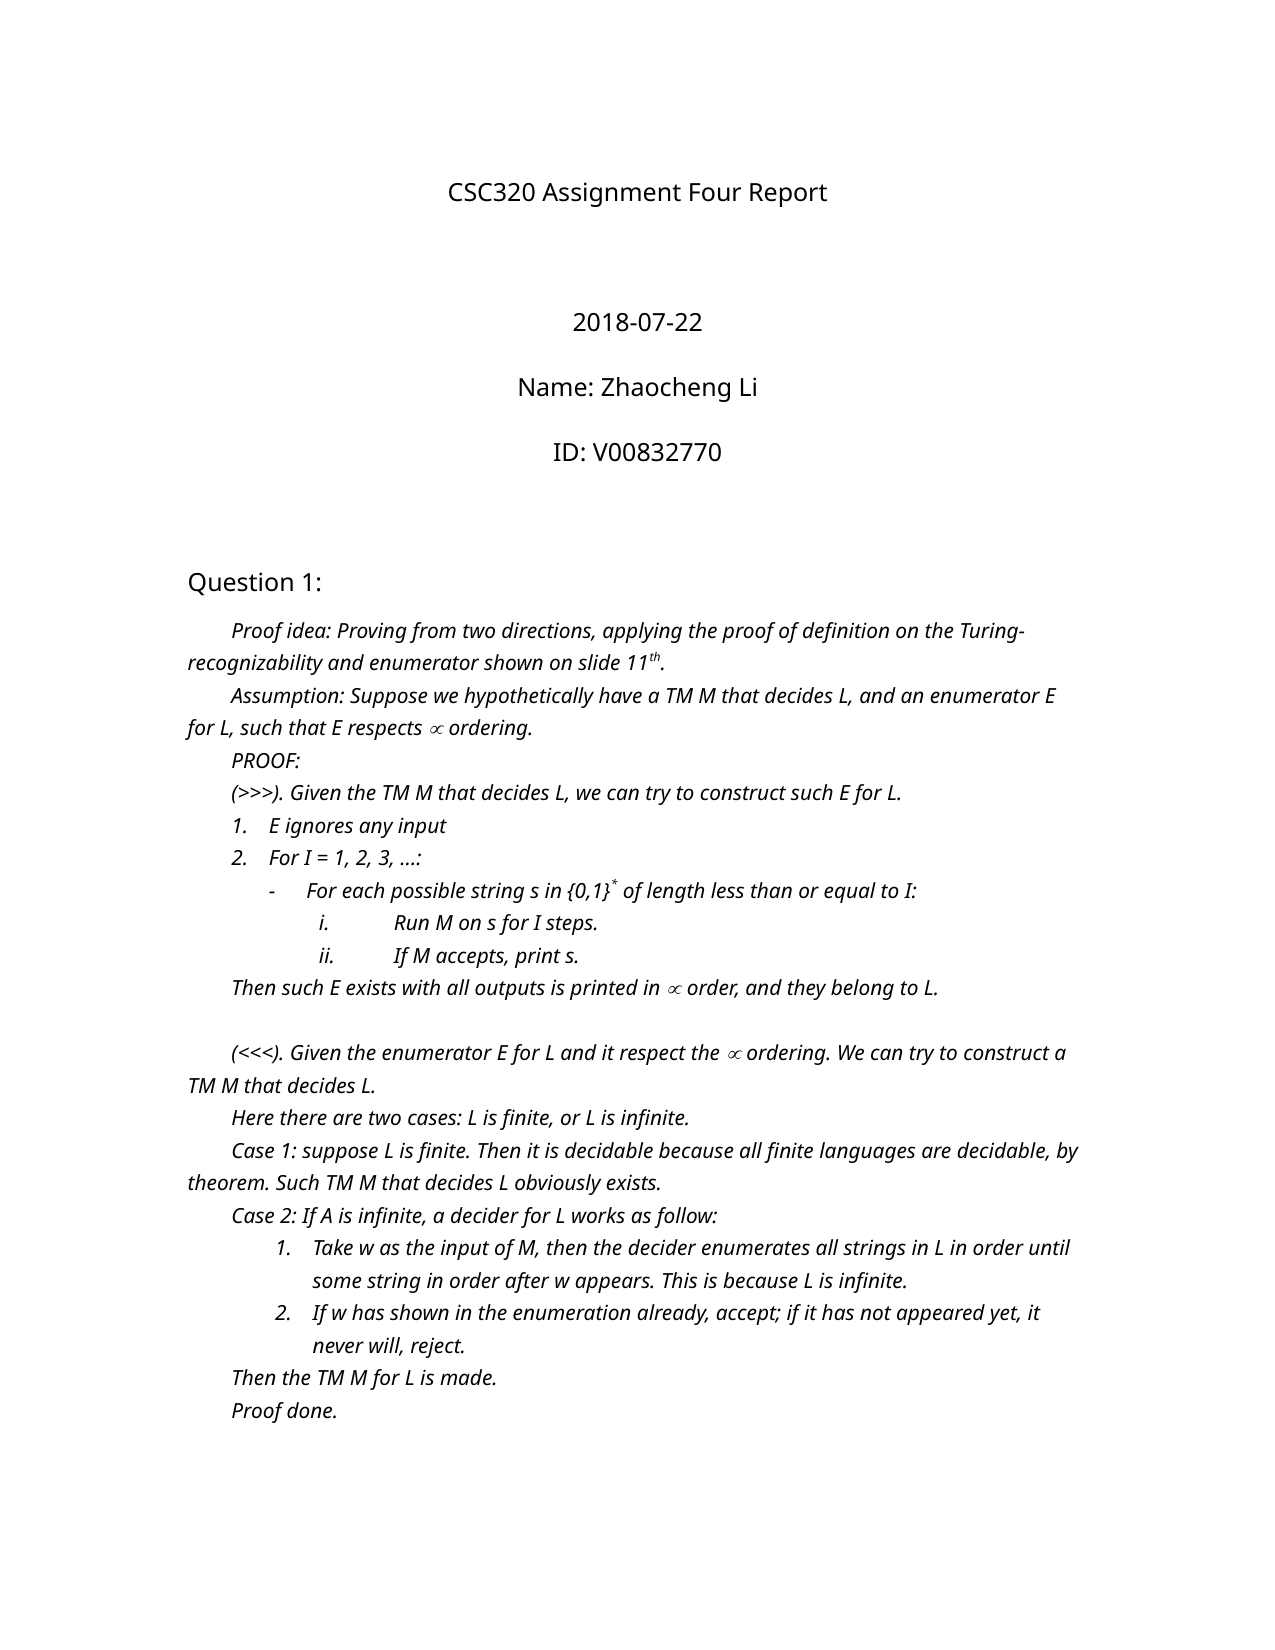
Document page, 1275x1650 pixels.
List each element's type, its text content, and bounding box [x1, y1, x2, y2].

list Run M on s for I steps. [319, 906, 1087, 939]
text (<<<). Given the enumerator E for L and it respect the ordering. We can try to construct a TM M that decides L. [187, 1036, 1087, 1101]
text Then the TM M for L is made. [187, 1361, 1087, 1394]
text Case 1: suppose L is finite. Then it is decidable because all finite languages are decidable, by theorem. Such TM M that decides L obviously exists. [187, 1134, 1087, 1199]
text Then such E exists with all outputs is printed in order, and they belong to L. [187, 971, 1087, 1004]
text Here there are two cases: L is finite, or L is infinite. [187, 1101, 1087, 1134]
text Proof done. [187, 1394, 1087, 1426]
list Take w as the input of M, then the decider enumerates all strings in L in order until some string in order after w appears. This is because L is infinite. [275, 1231, 1087, 1296]
text PROOF: [187, 744, 1087, 776]
list If M accepts, print s. [319, 939, 1087, 971]
list For each possible string s in {0,1}* of length less than or equal to I: [269, 874, 1087, 906]
list If w has shown in the enumeration already, accept; if it has not appeared yet, it never will, reject. [275, 1296, 1087, 1361]
text ID: V00832770 [187, 419, 1087, 484]
text 2018-07-22 [187, 289, 1087, 354]
list For I = 1, 2, 3, …: [231, 841, 1087, 874]
text Proof idea: Proving from two directions, applying the proof of definition on the Turing-recognizability and enumerator shown on slide 11th. [187, 614, 1087, 679]
text (>>>). Given the TM M that decides L, we can try to construct such E for L. [187, 776, 1087, 809]
text Case 2: If A is infinite, a decider for L works as follow: [187, 1199, 1087, 1231]
text Name: Zhaocheng Li [187, 354, 1087, 419]
text Question 1: [187, 549, 1087, 614]
text CSC320 Assignment Four Report [187, 159, 1087, 224]
text Assumption: Suppose we hypothetically have a TM M that decides L, and an enumerator E for L, such that E respects ordering. [187, 679, 1087, 744]
list E ignores any input [231, 809, 1087, 841]
